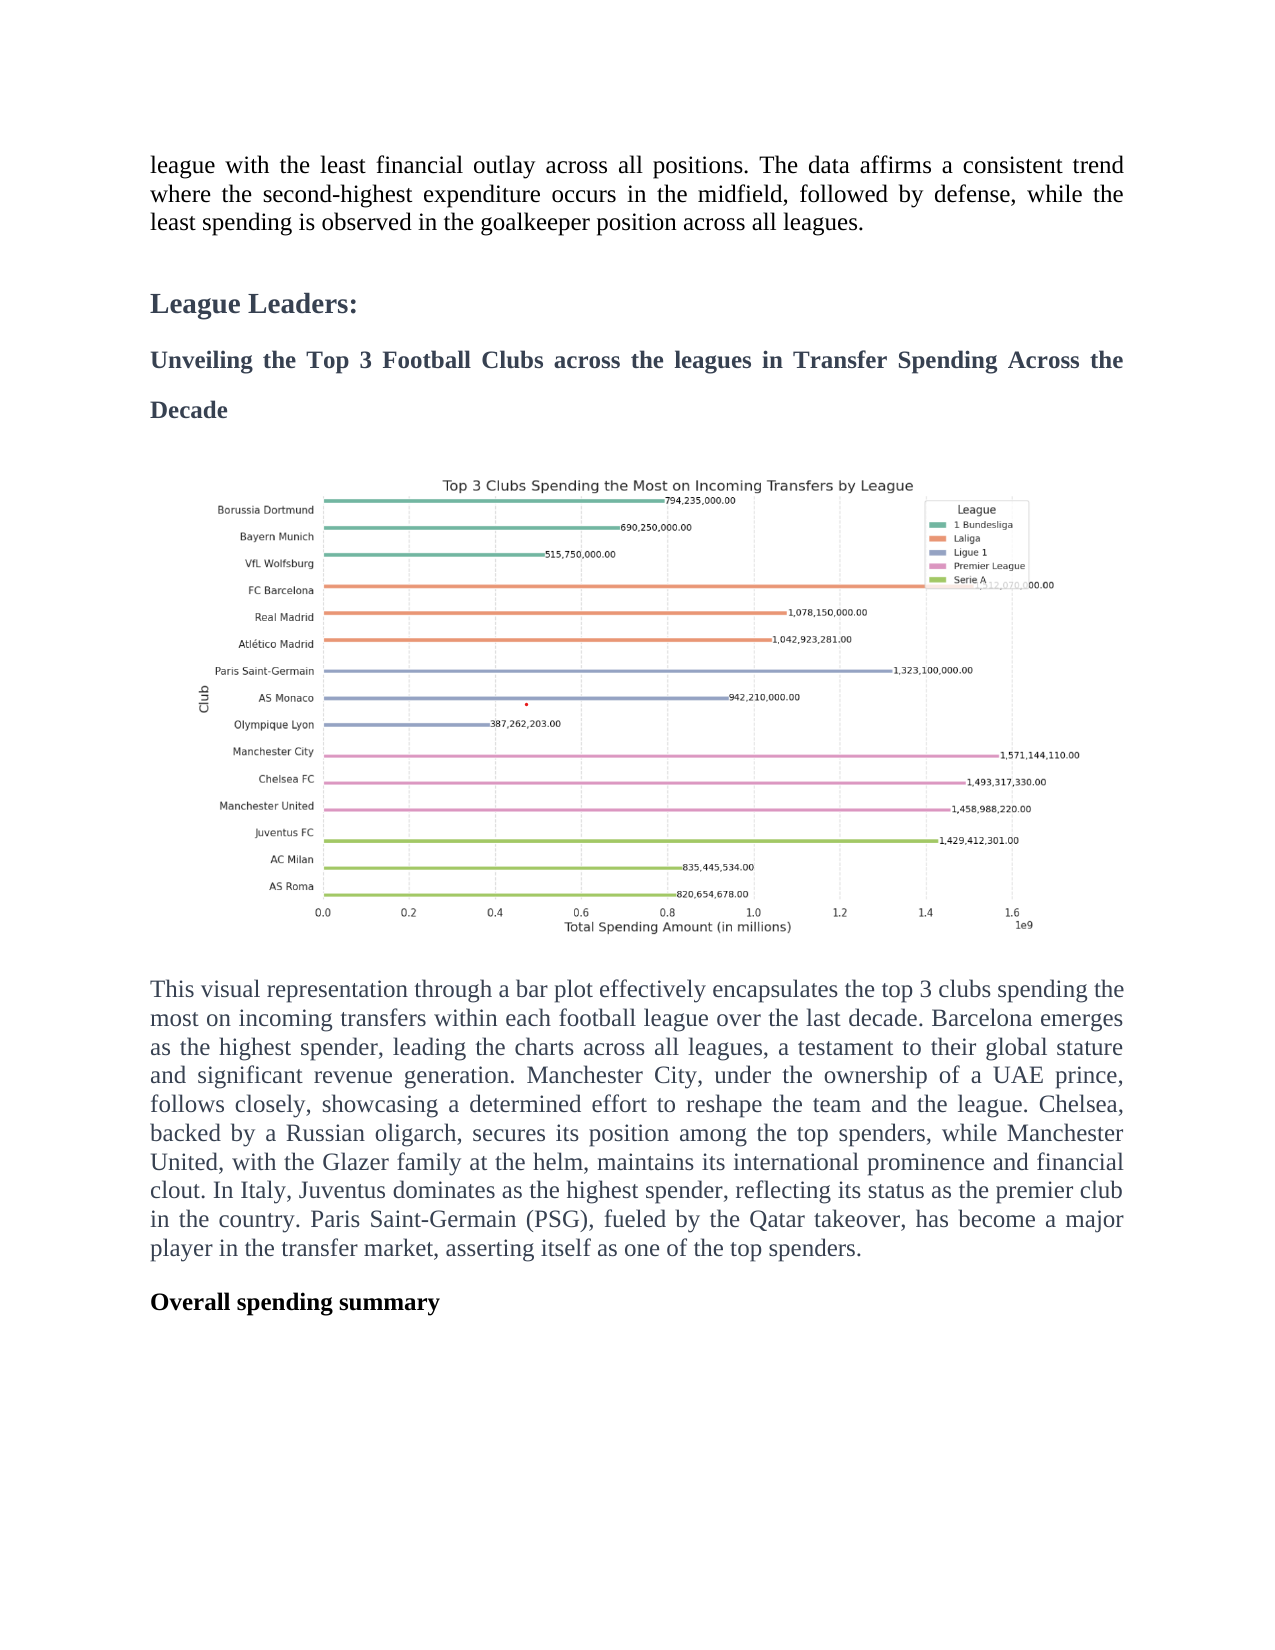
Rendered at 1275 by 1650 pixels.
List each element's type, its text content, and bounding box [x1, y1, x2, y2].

text This visual representation through a bar plot effectively encapsulates the top 3 clubs spending the most on incoming transfers within each football league over the last decade. Barcelona emerges as the highest spender, leading the charts across all leagues, a testament to their global stature and significant revenue generation. Manchester City, under the ownership of a UAE prince, follows closely, showcasing a determined effort to reshape the team and the league. Chelsea, backed by a Russian oligarch, secures its position among the top spenders, while Manchester United, with the Glazer family at the helm, maintains its international prominence and financial clout. In Italy, Juventus dominates as the highest spender, reflecting its status as the premier club in the country. Paris Saint-Germain (PSG), fueled by the Qatar takeover, has become a major player in the transfer market, asserting itself as one of the top spenders. [150, 974, 1125, 1262]
text League Leaders: [150, 287, 1125, 320]
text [150, 150, 1125, 236]
picture [189, 470, 1086, 949]
text Unveiling the Top 3 Football Clubs across the leagues in Transfer Spending Across the Decade [150, 345, 1125, 424]
text Overall spending summary [150, 1287, 1125, 1315]
